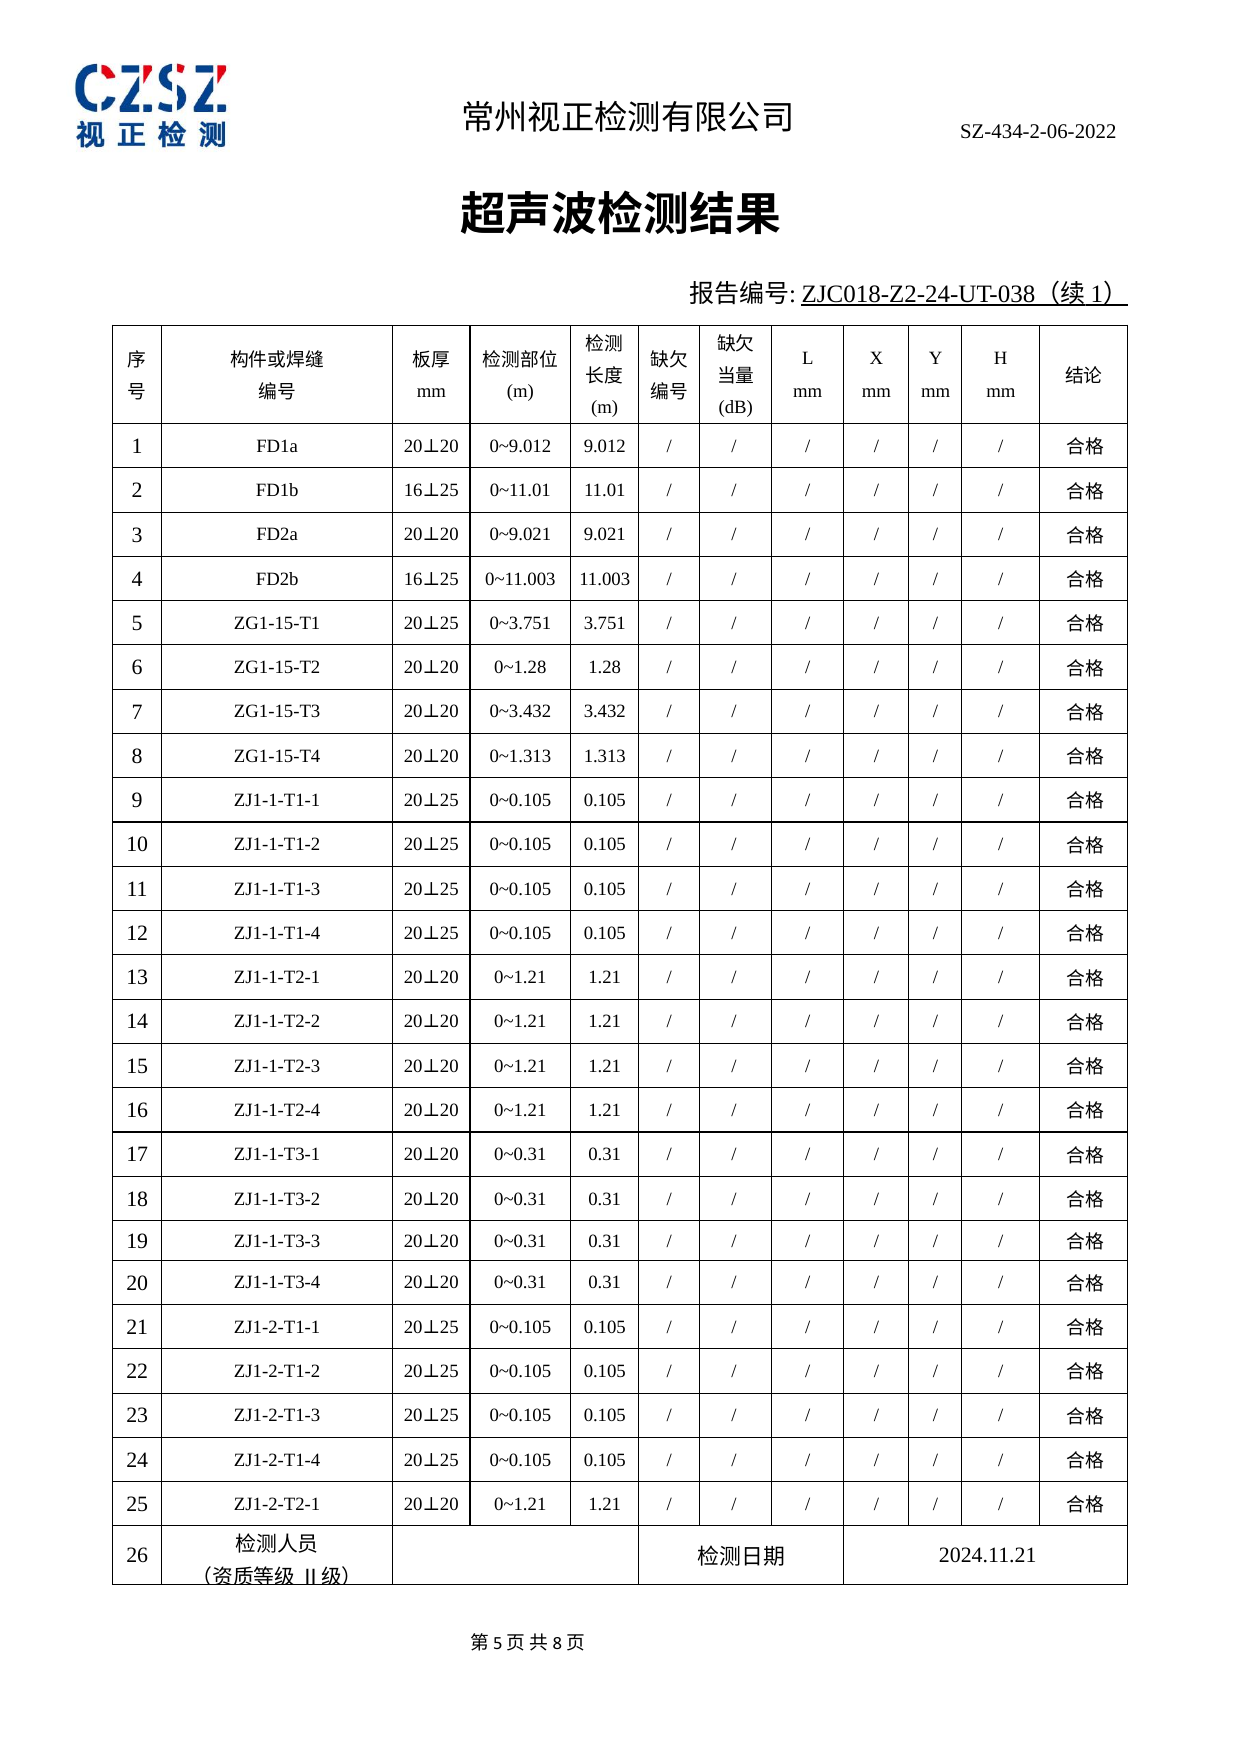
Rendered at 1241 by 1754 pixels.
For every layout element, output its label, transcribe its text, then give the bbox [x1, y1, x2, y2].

table_cell 20⊥20 [393, 1000, 469, 1043]
table_cell / [700, 557, 771, 600]
table_cell 合格 [1040, 1482, 1127, 1525]
table_cell / [700, 1349, 771, 1392]
table_cell / [962, 1177, 1039, 1220]
table_cell ZJ1-2-T2-1 [162, 1482, 392, 1525]
table_cell / [639, 645, 699, 689]
table_cell 19 [113, 1221, 161, 1260]
table_cell 8 [113, 734, 161, 777]
table_cell / [962, 823, 1039, 866]
table_cell 0~0.105 [471, 911, 570, 954]
table_cell / [639, 1221, 699, 1260]
table_cell 3 [113, 513, 161, 556]
table_cell 1.21 [571, 955, 638, 998]
table_header H mm [962, 326, 1039, 423]
table_cell 0.31 [571, 1261, 638, 1304]
table_cell / [772, 601, 843, 644]
table_cell 合格 [1040, 911, 1127, 954]
table_cell / [844, 823, 908, 866]
table_cell / [700, 1044, 771, 1087]
table_cell / [909, 955, 961, 998]
table_cell 20⊥20 [393, 1177, 469, 1220]
table_cell / [639, 911, 699, 954]
table_cell / [772, 690, 843, 733]
table_cell / [639, 778, 699, 821]
table_cell / [844, 1133, 908, 1176]
table_cell / [909, 1261, 961, 1304]
table_cell / [909, 1044, 961, 1087]
table_cell / [844, 1394, 908, 1437]
table_cell / [909, 911, 961, 954]
table_cell 0~3.432 [471, 690, 570, 733]
table_cell / [962, 1088, 1039, 1131]
table_cell / [909, 778, 961, 821]
table_cell 0.105 [571, 778, 638, 821]
table_cell FD2b [162, 557, 392, 600]
table_cell / [639, 1305, 699, 1348]
table_cell 0~1.28 [471, 645, 570, 689]
table_cell / [909, 557, 961, 600]
table_cell 11.01 [571, 468, 638, 512]
table_cell 合格 [1040, 645, 1127, 689]
table_cell / [772, 1088, 843, 1131]
table_cell 2024.11.21 [844, 1526, 1127, 1584]
table_cell 20⊥25 [393, 601, 469, 644]
table_cell 0.31 [571, 1133, 638, 1176]
table_cell / [772, 1261, 843, 1304]
table_header 检测部位 (m) [471, 326, 570, 423]
table_cell 0~11.01 [471, 468, 570, 512]
table_cell 0.105 [571, 867, 638, 910]
table_header 缺欠当量 (dB) [700, 326, 771, 423]
table_cell 合格 [1040, 1221, 1127, 1260]
table_cell / [909, 601, 961, 644]
table_cell / [772, 955, 843, 998]
table_cell ZJ1-2-T1-3 [162, 1394, 392, 1437]
table_cell / [909, 1394, 961, 1437]
table_header L mm [772, 326, 843, 423]
table_cell / [639, 1044, 699, 1087]
table_cell / [844, 1482, 908, 1525]
table_cell 18 [113, 1177, 161, 1220]
table_cell / [844, 1000, 908, 1043]
table_cell / [700, 513, 771, 556]
table_header 结论 [1040, 326, 1127, 423]
table_cell / [700, 955, 771, 998]
table_cell 0~1.21 [471, 1088, 570, 1131]
table_cell / [700, 1088, 771, 1131]
table_cell / [639, 1000, 699, 1043]
table_cell ZJ1-1-T2-1 [162, 955, 392, 998]
table_cell / [962, 911, 1039, 954]
table_cell / [909, 1482, 961, 1525]
table_cell / [844, 690, 908, 733]
table_cell 合格 [1040, 1394, 1127, 1437]
table_cell 20⊥25 [393, 911, 469, 954]
table_cell 2 [113, 468, 161, 512]
table_cell / [772, 1221, 843, 1260]
table_cell 9.021 [571, 513, 638, 556]
table_cell FD1a [162, 424, 392, 467]
table_cell 24 [113, 1438, 161, 1481]
table_cell / [962, 1133, 1039, 1176]
table_cell / [639, 1088, 699, 1131]
table_cell / [909, 734, 961, 777]
table_cell 合格 [1040, 1438, 1127, 1481]
table_cell 0.31 [571, 1177, 638, 1220]
table_cell 20⊥25 [393, 1305, 469, 1348]
table_cell 20⊥20 [393, 1044, 469, 1087]
table_cell 合格 [1040, 1305, 1127, 1348]
table_cell / [700, 1261, 771, 1304]
table_cell / [772, 1044, 843, 1087]
table_cell 0~0.31 [471, 1261, 570, 1304]
table_cell FD1b [162, 468, 392, 512]
table_cell / [844, 1044, 908, 1087]
table_cell / [844, 867, 908, 910]
table_cell 20⊥20 [393, 1261, 469, 1304]
table_cell ZJ1-1-T1-4 [162, 911, 392, 954]
table_cell / [639, 424, 699, 467]
table_cell ZJ1-2-T1-4 [162, 1438, 392, 1481]
table_cell 20⊥20 [393, 1482, 469, 1525]
table_cell 合格 [1040, 468, 1127, 512]
table_cell / [909, 468, 961, 512]
table_cell 20⊥25 [393, 1349, 469, 1392]
table_cell / [772, 513, 843, 556]
table_cell 0.105 [571, 1349, 638, 1392]
table_cell 4 [113, 557, 161, 600]
table_cell ZG1-15-T1 [162, 601, 392, 644]
table_cell 3.751 [571, 601, 638, 644]
table_cell ZJ1-1-T2-3 [162, 1044, 392, 1087]
table_cell 合格 [1040, 1177, 1127, 1220]
table_cell 20⊥20 [393, 513, 469, 556]
table_cell / [844, 645, 908, 689]
table_cell 25 [113, 1482, 161, 1525]
table_cell 合格 [1040, 1044, 1127, 1087]
table_cell 20⊥20 [393, 690, 469, 733]
table_cell / [909, 513, 961, 556]
table_cell 0~1.21 [471, 1482, 570, 1525]
table_cell / [700, 823, 771, 866]
table_cell / [909, 1349, 961, 1392]
table_cell / [639, 1349, 699, 1392]
table_cell / [909, 1438, 961, 1481]
table_cell 0~0.31 [471, 1133, 570, 1176]
table_cell / [772, 468, 843, 512]
table_cell 1.21 [571, 1088, 638, 1131]
table_cell / [844, 601, 908, 644]
table_cell 7 [113, 690, 161, 733]
table_cell / [844, 778, 908, 821]
table_cell 20 [113, 1261, 161, 1304]
table_cell ZJ1-1-T3-1 [162, 1133, 392, 1176]
table_cell / [962, 1044, 1039, 1087]
table_cell 0~0.105 [471, 1349, 570, 1392]
table_cell 合格 [1040, 867, 1127, 910]
table_cell 0~1.21 [471, 955, 570, 998]
table_cell ZJ1-1-T3-4 [162, 1261, 392, 1304]
table_cell 0~9.012 [471, 424, 570, 467]
table_cell 合格 [1040, 690, 1127, 733]
table_cell 合格 [1040, 513, 1127, 556]
table_cell / [639, 867, 699, 910]
table_header 缺欠 编号 [639, 326, 699, 423]
table_cell / [772, 1482, 843, 1525]
table_cell / [844, 955, 908, 998]
table_cell / [700, 734, 771, 777]
table_cell / [639, 1394, 699, 1437]
table_cell 16⊥25 [393, 468, 469, 512]
table_cell / [962, 468, 1039, 512]
table_cell / [639, 557, 699, 600]
table_cell / [844, 468, 908, 512]
table_cell 20⊥20 [393, 1133, 469, 1176]
table_cell / [700, 1221, 771, 1260]
table_cell / [639, 734, 699, 777]
table_cell 0.105 [571, 823, 638, 866]
table_cell / [772, 911, 843, 954]
table_cell 16 [113, 1088, 161, 1131]
table_cell 合格 [1040, 955, 1127, 998]
table_cell / [962, 1305, 1039, 1348]
table_cell 20⊥20 [393, 1088, 469, 1131]
table_cell / [772, 424, 843, 467]
table_cell 15 [113, 1044, 161, 1087]
text 超声波检测结果 [112, 162, 1128, 259]
table_cell 检测人员 （资质等级 Ⅱ级） [162, 1526, 392, 1584]
table_cell 合格 [1040, 424, 1127, 467]
table_cell 合格 [1040, 601, 1127, 644]
table_cell / [700, 1177, 771, 1220]
table_cell / [700, 1394, 771, 1437]
table_cell / [909, 424, 961, 467]
table_cell / [639, 1482, 699, 1525]
table_cell / [844, 911, 908, 954]
table_cell FD2a [162, 513, 392, 556]
table_cell / [772, 557, 843, 600]
table_cell / [962, 557, 1039, 600]
table_cell 0~1.21 [471, 1000, 570, 1043]
table_cell / [962, 601, 1039, 644]
table_cell 0~11.003 [471, 557, 570, 600]
table_cell / [844, 1088, 908, 1131]
table_cell / [772, 1133, 843, 1176]
table_cell 20⊥25 [393, 823, 469, 866]
table_cell 0~0.105 [471, 778, 570, 821]
table_cell / [772, 1394, 843, 1437]
table_cell / [700, 911, 771, 954]
table_cell 1.21 [571, 1044, 638, 1087]
table_cell 合格 [1040, 1088, 1127, 1131]
table_cell / [962, 1482, 1039, 1525]
picture [66, 51, 234, 153]
table_cell / [772, 1349, 843, 1392]
table_cell / [700, 867, 771, 910]
table_cell / [700, 1133, 771, 1176]
table_cell ZG1-15-T4 [162, 734, 392, 777]
table_cell / [962, 1349, 1039, 1392]
table_cell 9.012 [571, 424, 638, 467]
table_cell / [772, 1438, 843, 1481]
table_cell / [639, 601, 699, 644]
table_cell 20⊥25 [393, 778, 469, 821]
table_cell 0~0.31 [471, 1221, 570, 1260]
table_cell 合格 [1040, 557, 1127, 600]
table_cell ZJ1-2-T1-1 [162, 1305, 392, 1348]
table_cell 0.31 [571, 1221, 638, 1260]
table_cell 1.313 [571, 734, 638, 777]
table_cell / [909, 1133, 961, 1176]
table_cell / [909, 1221, 961, 1260]
table_cell 20⊥20 [393, 424, 469, 467]
table_cell 20⊥20 [393, 645, 469, 689]
table_cell / [962, 690, 1039, 733]
table_cell 0~1.313 [471, 734, 570, 777]
table_cell / [844, 1349, 908, 1392]
table_cell ZG1-15-T2 [162, 645, 392, 689]
table_cell / [844, 1438, 908, 1481]
table_cell 23 [113, 1394, 161, 1437]
table_cell / [700, 645, 771, 689]
table_cell 12 [113, 911, 161, 954]
table_cell / [962, 1394, 1039, 1437]
table_cell 合格 [1040, 1000, 1127, 1043]
table_cell / [700, 1482, 771, 1525]
table_cell 6 [113, 645, 161, 689]
table_cell / [700, 601, 771, 644]
table_cell 0~9.021 [471, 513, 570, 556]
table_cell 合格 [1040, 1261, 1127, 1304]
table_cell 1.21 [571, 1000, 638, 1043]
table_cell / [700, 468, 771, 512]
table_cell 1.21 [571, 1482, 638, 1525]
table_cell / [700, 424, 771, 467]
text 报告编号: ZJC018-Z2-24-UT-038（续1） [112, 259, 1128, 324]
table_cell / [909, 823, 961, 866]
table_cell 0~0.105 [471, 1438, 570, 1481]
table_cell ZJ1-1-T3-2 [162, 1177, 392, 1220]
table_cell 0.105 [571, 1438, 638, 1481]
table_cell / [639, 1438, 699, 1481]
table_cell / [909, 1088, 961, 1131]
table_cell 合格 [1040, 734, 1127, 777]
table_cell ZJ1-1-T1-3 [162, 867, 392, 910]
table_cell 10 [113, 823, 161, 866]
table_cell ZJ1-1-T2-2 [162, 1000, 392, 1043]
table_cell 0.105 [571, 1394, 638, 1437]
table_cell / [844, 734, 908, 777]
table_cell / [639, 955, 699, 998]
table_cell / [772, 1305, 843, 1348]
table_cell / [772, 645, 843, 689]
table_cell / [962, 1221, 1039, 1260]
table_cell 0~1.21 [471, 1044, 570, 1087]
table_cell / [962, 778, 1039, 821]
table_cell ZG1-15-T3 [162, 690, 392, 733]
table_cell / [909, 690, 961, 733]
table_cell 合格 [1040, 778, 1127, 821]
table_header 序号 [113, 326, 161, 423]
table_cell / [844, 513, 908, 556]
table_cell / [772, 867, 843, 910]
table_cell ZJ1-1-T2-4 [162, 1088, 392, 1131]
table_cell / [844, 1305, 908, 1348]
table_cell 14 [113, 1000, 161, 1043]
table_cell / [639, 823, 699, 866]
table_cell 0~0.105 [471, 867, 570, 910]
table_cell / [639, 1261, 699, 1304]
table_cell / [909, 867, 961, 910]
table_cell 16⊥25 [393, 557, 469, 600]
table_cell / [639, 690, 699, 733]
table_cell / [844, 424, 908, 467]
table_cell / [962, 955, 1039, 998]
table_cell 5 [113, 601, 161, 644]
table_cell 9 [113, 778, 161, 821]
table_cell ZJ1-1-T3-3 [162, 1221, 392, 1260]
table_header 板厚mm [393, 326, 469, 423]
table_cell 26 [113, 1526, 161, 1584]
table_cell / [909, 645, 961, 689]
table_cell / [772, 823, 843, 866]
table_cell / [700, 1000, 771, 1043]
table_cell [393, 1526, 638, 1584]
table_cell / [639, 513, 699, 556]
table_cell 20⊥20 [393, 734, 469, 777]
table_cell / [700, 1305, 771, 1348]
table_cell 0~0.105 [471, 1305, 570, 1348]
table_cell / [909, 1305, 961, 1348]
table_cell 21 [113, 1305, 161, 1348]
table_cell / [909, 1177, 961, 1220]
table_cell 20⊥25 [393, 1438, 469, 1481]
table_cell / [844, 1177, 908, 1220]
table_cell 合格 [1040, 1133, 1127, 1176]
table_cell / [700, 778, 771, 821]
table_cell / [639, 1177, 699, 1220]
table_cell / [962, 1000, 1039, 1043]
table_header 构件或焊缝 编号 [162, 326, 392, 423]
table_cell 合格 [1040, 823, 1127, 866]
table_cell 0~0.105 [471, 1394, 570, 1437]
table_cell 11.003 [571, 557, 638, 600]
table_cell / [962, 513, 1039, 556]
table_cell 0~3.751 [471, 601, 570, 644]
table_cell / [700, 690, 771, 733]
table_cell 20⊥25 [393, 867, 469, 910]
table_cell / [962, 645, 1039, 689]
table_cell / [962, 1261, 1039, 1304]
table_cell / [909, 1000, 961, 1043]
table_cell 0~0.31 [471, 1177, 570, 1220]
table_cell 13 [113, 955, 161, 998]
table_cell / [772, 1177, 843, 1220]
table_cell / [844, 557, 908, 600]
table_cell 1.28 [571, 645, 638, 689]
table_cell / [844, 1221, 908, 1260]
table_cell 合格 [1040, 1349, 1127, 1392]
table_cell ZJ1-1-T1-2 [162, 823, 392, 866]
table_header Y mm [909, 326, 961, 423]
table_cell 20⊥20 [393, 955, 469, 998]
table_cell / [639, 468, 699, 512]
table_cell 1 [113, 424, 161, 467]
table_cell 检测日期 [639, 1526, 843, 1584]
table_cell 22 [113, 1349, 161, 1392]
table_header X mm [844, 326, 908, 423]
table_cell ZJ1-2-T1-2 [162, 1349, 392, 1392]
table_cell / [844, 1261, 908, 1304]
table_cell 11 [113, 867, 161, 910]
table_cell 20⊥20 [393, 1221, 469, 1260]
table_cell / [772, 778, 843, 821]
table_cell / [962, 1438, 1039, 1481]
table_cell 0.105 [571, 1305, 638, 1348]
table_cell 0.105 [571, 911, 638, 954]
table_cell / [962, 867, 1039, 910]
table_cell / [772, 734, 843, 777]
table_cell 20⊥25 [393, 1394, 469, 1437]
table_cell / [962, 424, 1039, 467]
table_cell 3.432 [571, 690, 638, 733]
table_cell / [772, 1000, 843, 1043]
table_cell 17 [113, 1133, 161, 1176]
table_cell / [639, 1133, 699, 1176]
table_header 检测 长度 (m) [571, 326, 638, 423]
table_cell / [700, 1438, 771, 1481]
table_cell 0~0.105 [471, 823, 570, 866]
table_cell ZJ1-1-T1-1 [162, 778, 392, 821]
table_cell / [962, 734, 1039, 777]
